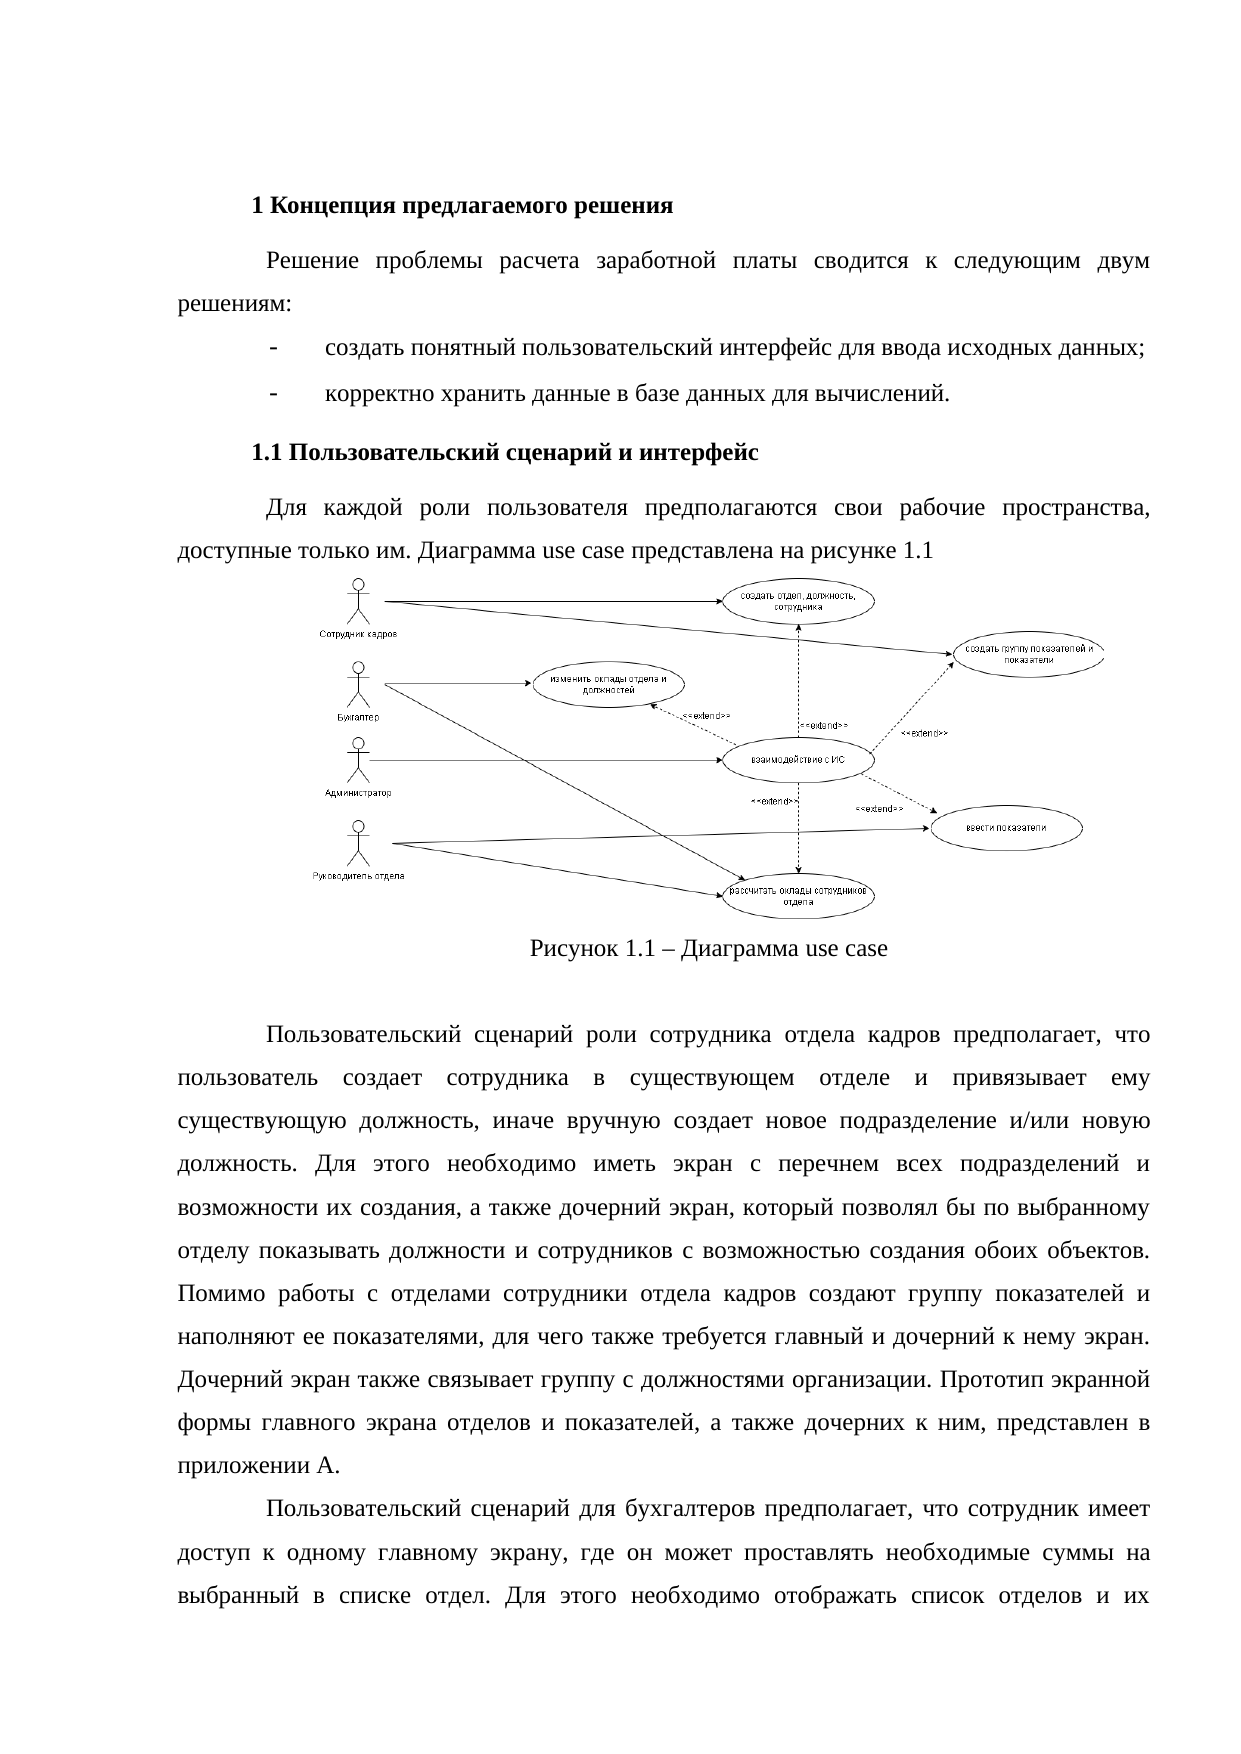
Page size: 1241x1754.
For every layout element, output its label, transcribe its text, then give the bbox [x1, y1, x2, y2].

text корректно хранить данные в базе данных для вычислений. [177, 378, 1152, 409]
text Пользовательский сценарий и интерфейс [162, 437, 1152, 465]
text Рисунок 1.1 – Диаграмма use case [177, 933, 1152, 962]
text Для каждой роли пользователя предполагаются свои рабочие пространства, доступные только им. Диаграмма use case представлена на рисунке 1.1 [177, 492, 1152, 564]
picture [313, 578, 1104, 919]
text создать понятный пользовательский интерфейс для ввода исходных данных; [177, 332, 1152, 362]
text Концепция предлагаемого решения [162, 190, 1152, 218]
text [177, 1493, 1152, 1608]
text Решение проблемы расчета заработной платы сводится к следующим двум решениям: [177, 245, 1152, 317]
text Пользовательский сценарий роли сотрудника отдела кадров предполагает, что пользователь создает сотрудника в существующем отделе и привязывает ему существующую должность, иначе вручную создает новое подразделение и/или новую должность. Для этого необходимо иметь экран с перечнем всех подразделений и возможности их создания, а также дочерний экран, который позволял бы по выбранному отделу показывать должности и сотрудников с возможностью создания обоих объектов. Помимо работы с отделами сотрудники отдела кадров создают группу показателей и наполняют ее показателями, для чего также требуется главный и дочерний к нему экран. Дочерний экран также связывает группу с должностями организации. Прототип экранной формы главного экрана отделов и показателей, а также дочерних к ним, представлен в приложении А. [177, 1019, 1152, 1479]
